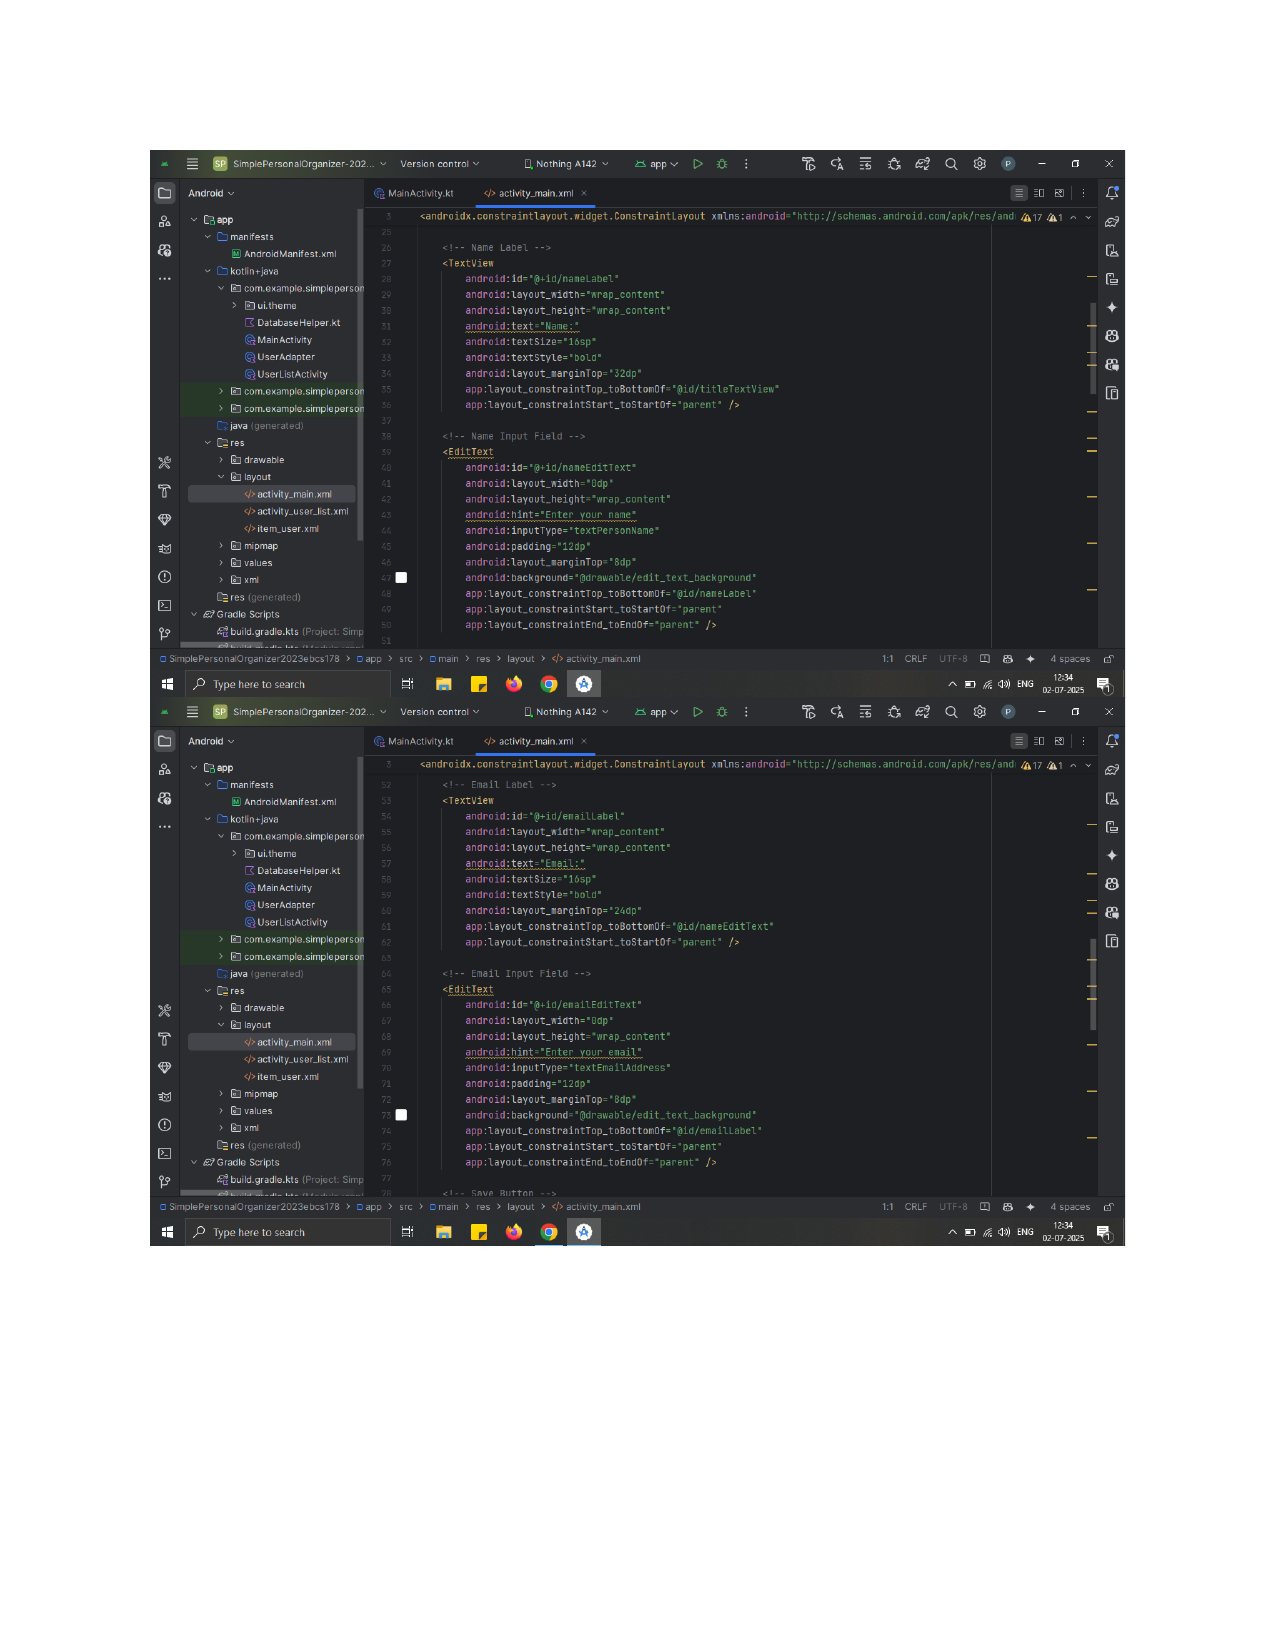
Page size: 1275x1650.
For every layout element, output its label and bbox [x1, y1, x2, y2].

picture [150, 150, 1125, 1246]
